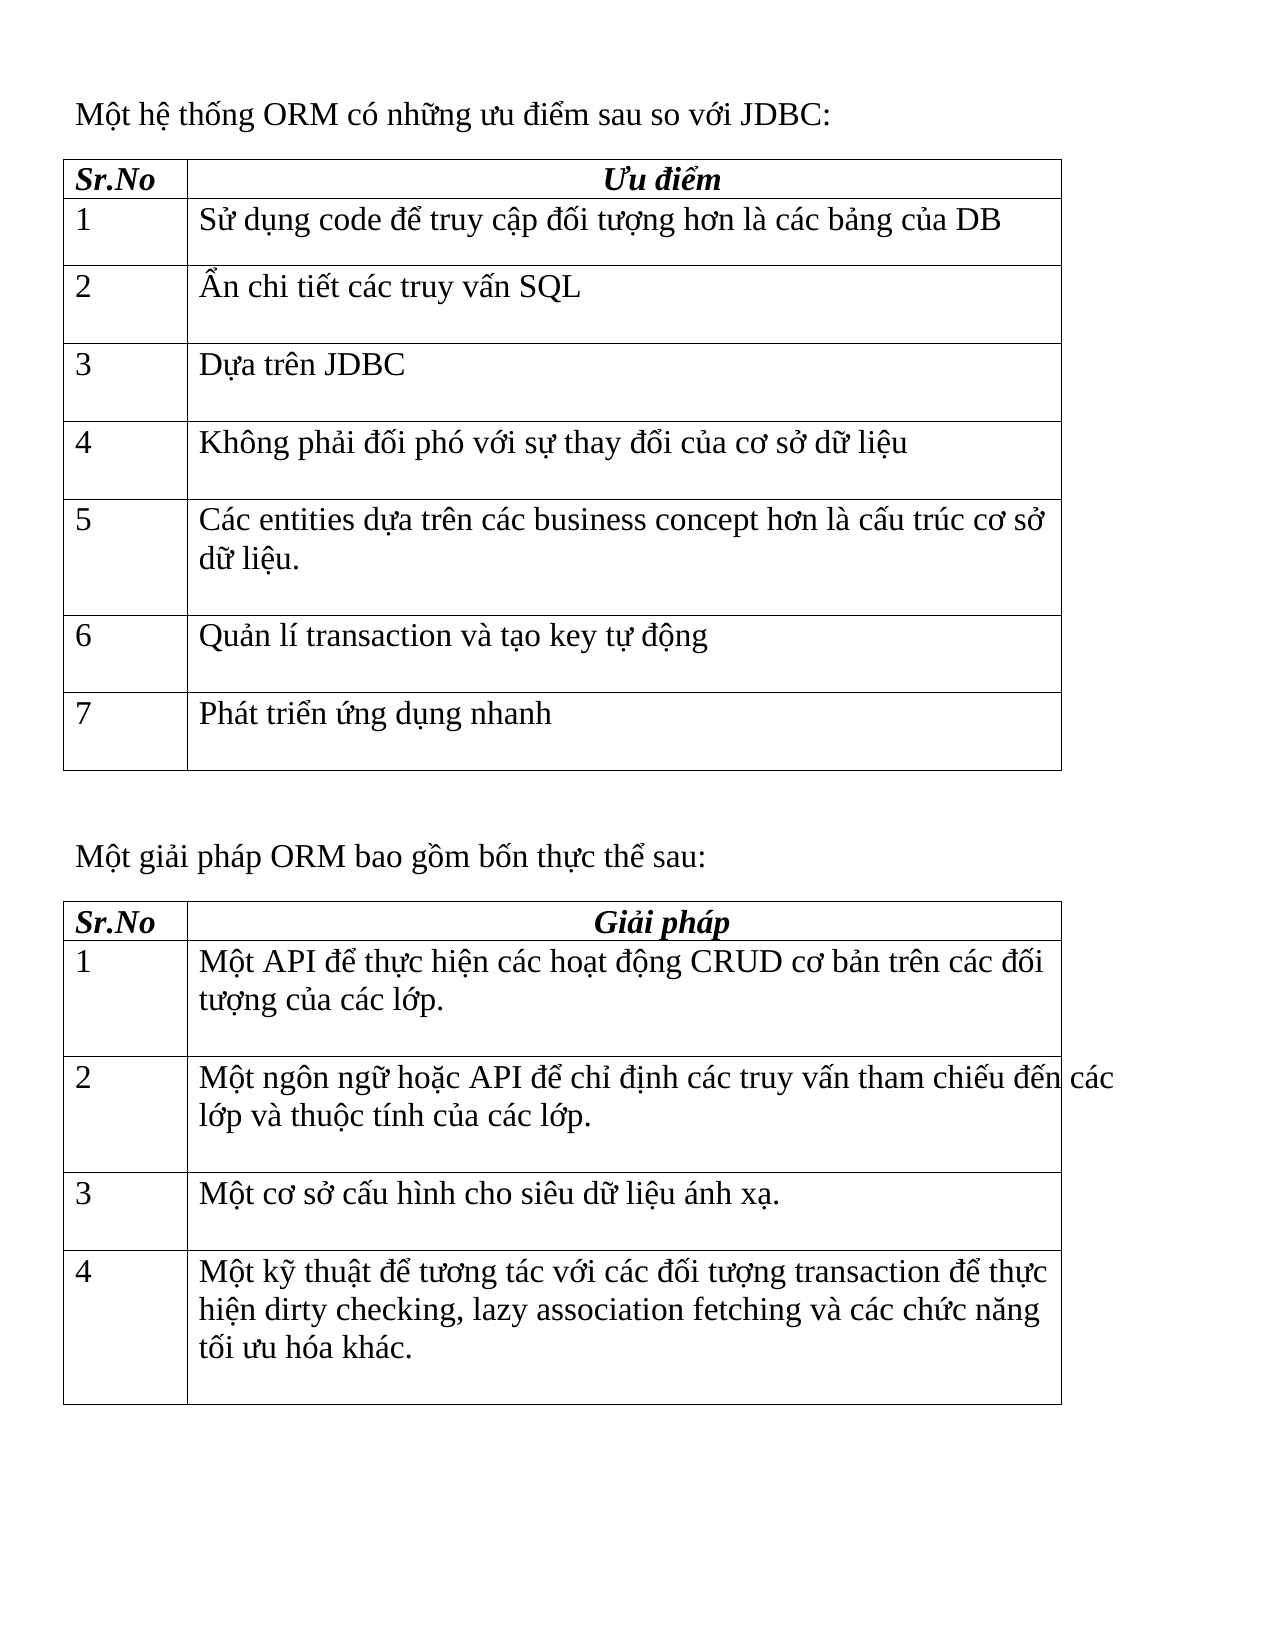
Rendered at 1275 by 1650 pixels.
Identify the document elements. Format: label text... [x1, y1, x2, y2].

table_cell Một API để thực hiện các hoạt động CRUD cơ bản trên các đối tượng của các lớp. [188, 941, 1061, 1056]
text Một giải pháp ORM bao gồm bốn thực thể sau: [75, 836, 1275, 874]
table_cell 2 [64, 266, 187, 343]
table_cell Một ngôn ngữ hoặc API để chỉ định các truy vấn tham chiếu đến các lớp và thuộc tính của các lớp. [188, 1057, 1061, 1172]
table_cell 7 [64, 693, 187, 770]
text Một hệ thống ORM có những ưu điểm sau so với JDBC: [75, 94, 1275, 132]
table_cell Không phải đối phó với sự thay đổi của cơ sở dữ liệu [188, 422, 1061, 498]
table_cell Ẩn chi tiết các truy vấn SQL [188, 266, 1061, 343]
table_cell 4 [64, 422, 187, 498]
table_header Ưu điểm [188, 160, 1061, 198]
table_cell 3 [64, 1173, 187, 1250]
table_cell 1 [64, 941, 187, 1056]
table_cell Một kỹ thuật để tương tác với các đối tượng transaction để thực hiện dirty checking, lazy association fetching và các chức năng tối ưu hóa khác. [188, 1251, 1061, 1404]
table_cell 6 [64, 616, 187, 692]
table_cell Dựa trên JDBC [188, 344, 1061, 421]
table_header Sr.No [64, 902, 187, 940]
table_cell Phát triển ứng dụng nhanh [188, 693, 1061, 770]
table_header Sr.No [64, 160, 187, 198]
table_cell 1 [64, 199, 187, 265]
table_cell 3 [64, 344, 187, 421]
table_cell Quản lí transaction và tạo key tự động [188, 616, 1061, 692]
table_cell Sử dụng code để truy cập đối tượng hơn là các bảng của DB [188, 199, 1061, 265]
table_cell Một cơ sở cấu hình cho siêu dữ liệu ánh xạ. [188, 1173, 1061, 1250]
table_cell Các entities dựa trên các business concept hơn là cấu trúc cơ sở dữ liệu. [188, 500, 1061, 614]
table_cell 4 [64, 1251, 187, 1404]
table_cell 2 [64, 1057, 187, 1172]
table_header Giải pháp [188, 902, 1061, 940]
table_cell 5 [64, 500, 187, 614]
